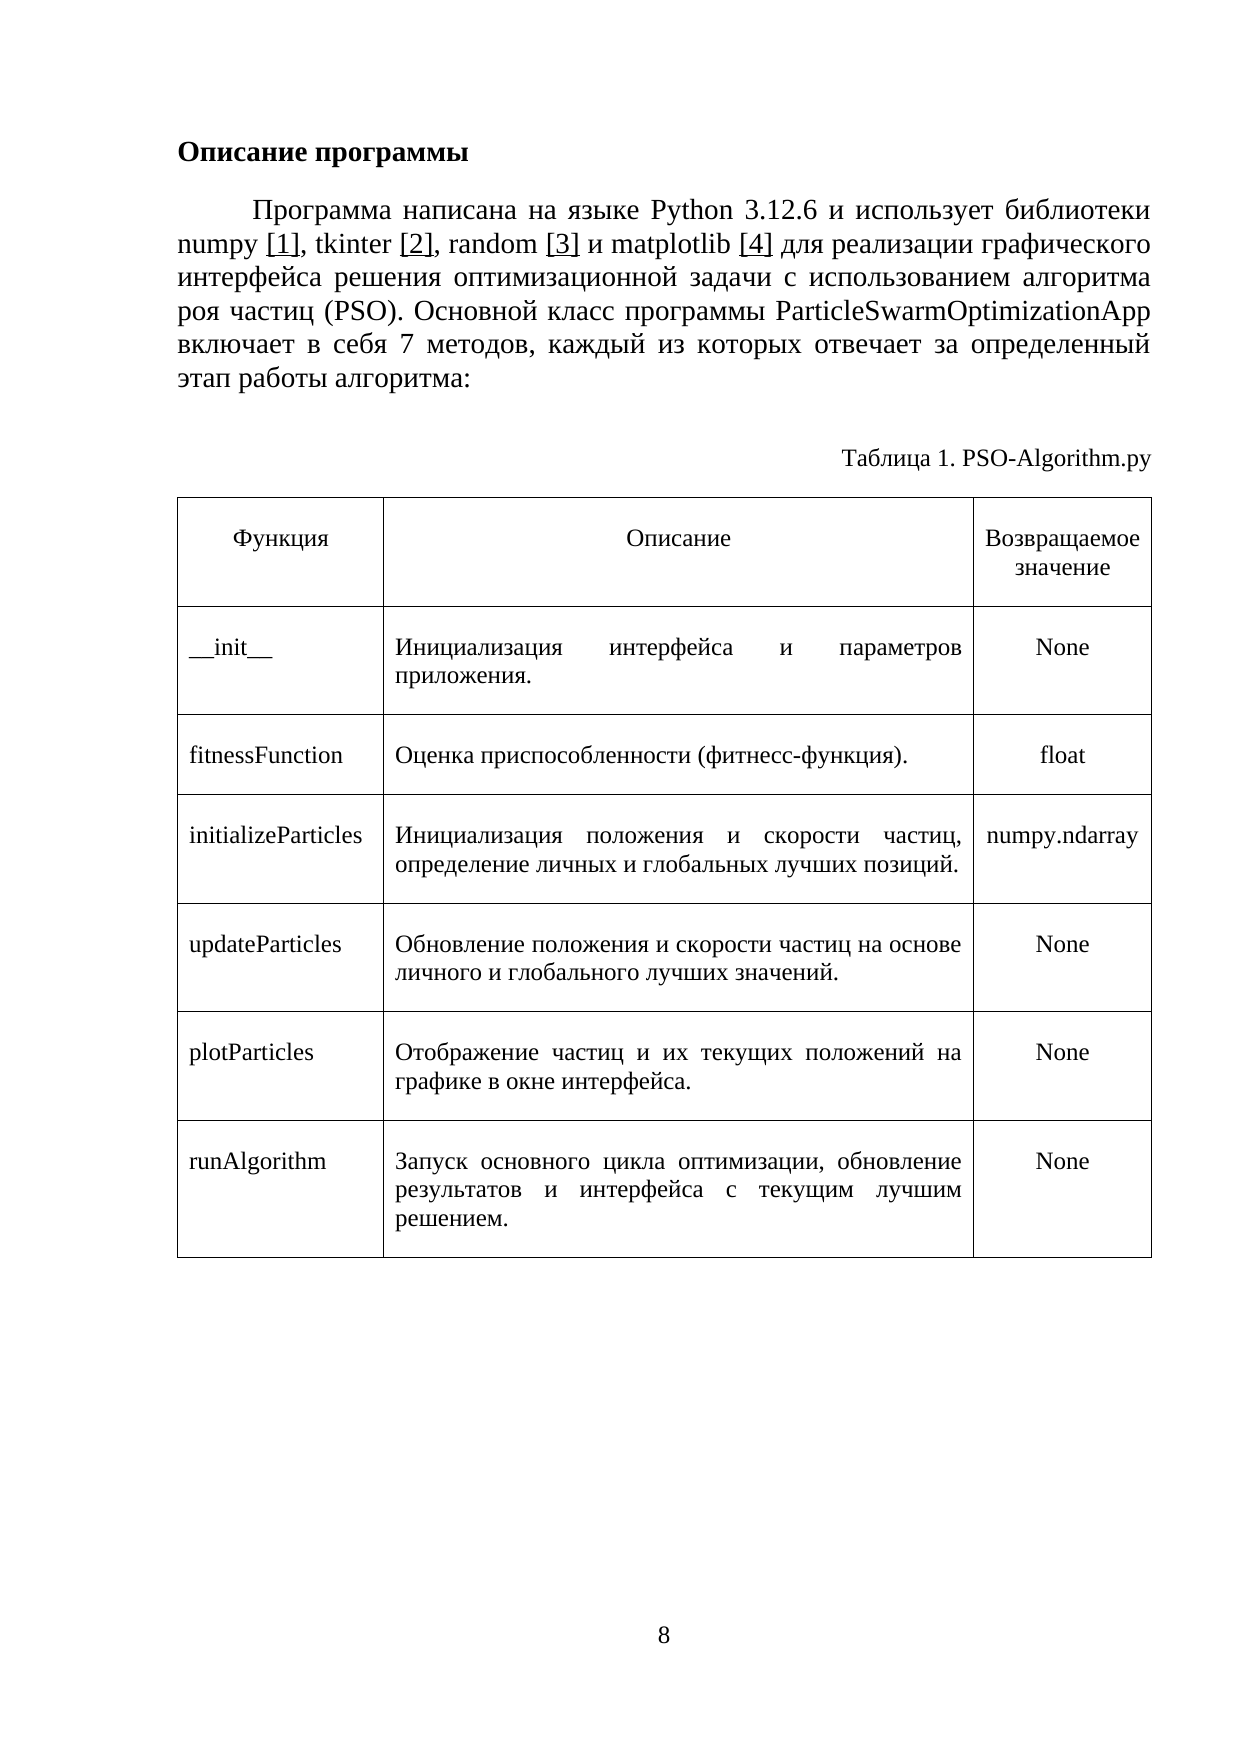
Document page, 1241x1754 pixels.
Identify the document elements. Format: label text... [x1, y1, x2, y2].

table_cell Оценка приспособленности (фитнесс-функция). [384, 715, 973, 794]
table_cell None [974, 1121, 1151, 1257]
text Программа написана на языке Python 3.12.6 и использует библиотеки numpy [1], tkinter [2], random [3] и matplotlib [4] для реализации графического интерфейса решения оптимизационной задачи с использованием алгоритма роя частиц (PSO). Основной класс программы ParticleSwarmOptimizationApp включает в себя 7 методов, каждый из которых отвечает за определенный этап работы алгоритма: [177, 192, 1152, 393]
table_cell initializeParticles [178, 795, 383, 903]
table_cell numpy.ndarray [974, 795, 1151, 903]
table_cell None [974, 607, 1151, 714]
table_cell fitnessFunction [178, 715, 383, 794]
subtitle Описание программы [177, 134, 1152, 167]
table_cell Инициализация положения и скорости частиц, определение личных и глобальных лучших позиций. [384, 795, 973, 903]
table_cell Отображение частиц и их текущих положений на графике в окне интерфейса. [384, 1012, 973, 1120]
table_cell Обновление положения и скорости частиц на основе личного и глобального лучших значений. [384, 904, 973, 1011]
table_header Возвращаемое значение [974, 498, 1151, 606]
table_cell float [974, 715, 1151, 794]
text Таблица 1. PSO-Algorithm.py [177, 443, 1152, 472]
table_cell __init__ [178, 607, 383, 714]
table_cell Инициализация интерфейса и параметров приложения. [384, 607, 973, 714]
table_header Функция [178, 498, 383, 606]
table_cell Запуск основного цикла оптимизации, обновление результатов и интерфейса с текущим лучшим решением. [384, 1121, 973, 1257]
table_cell updateParticles [178, 904, 383, 1011]
table_cell plotParticles [178, 1012, 383, 1120]
table_header Описание [384, 498, 973, 606]
table_cell runAlgorithm [178, 1121, 383, 1257]
table_cell None [974, 1012, 1151, 1120]
table_cell None [974, 904, 1151, 1011]
